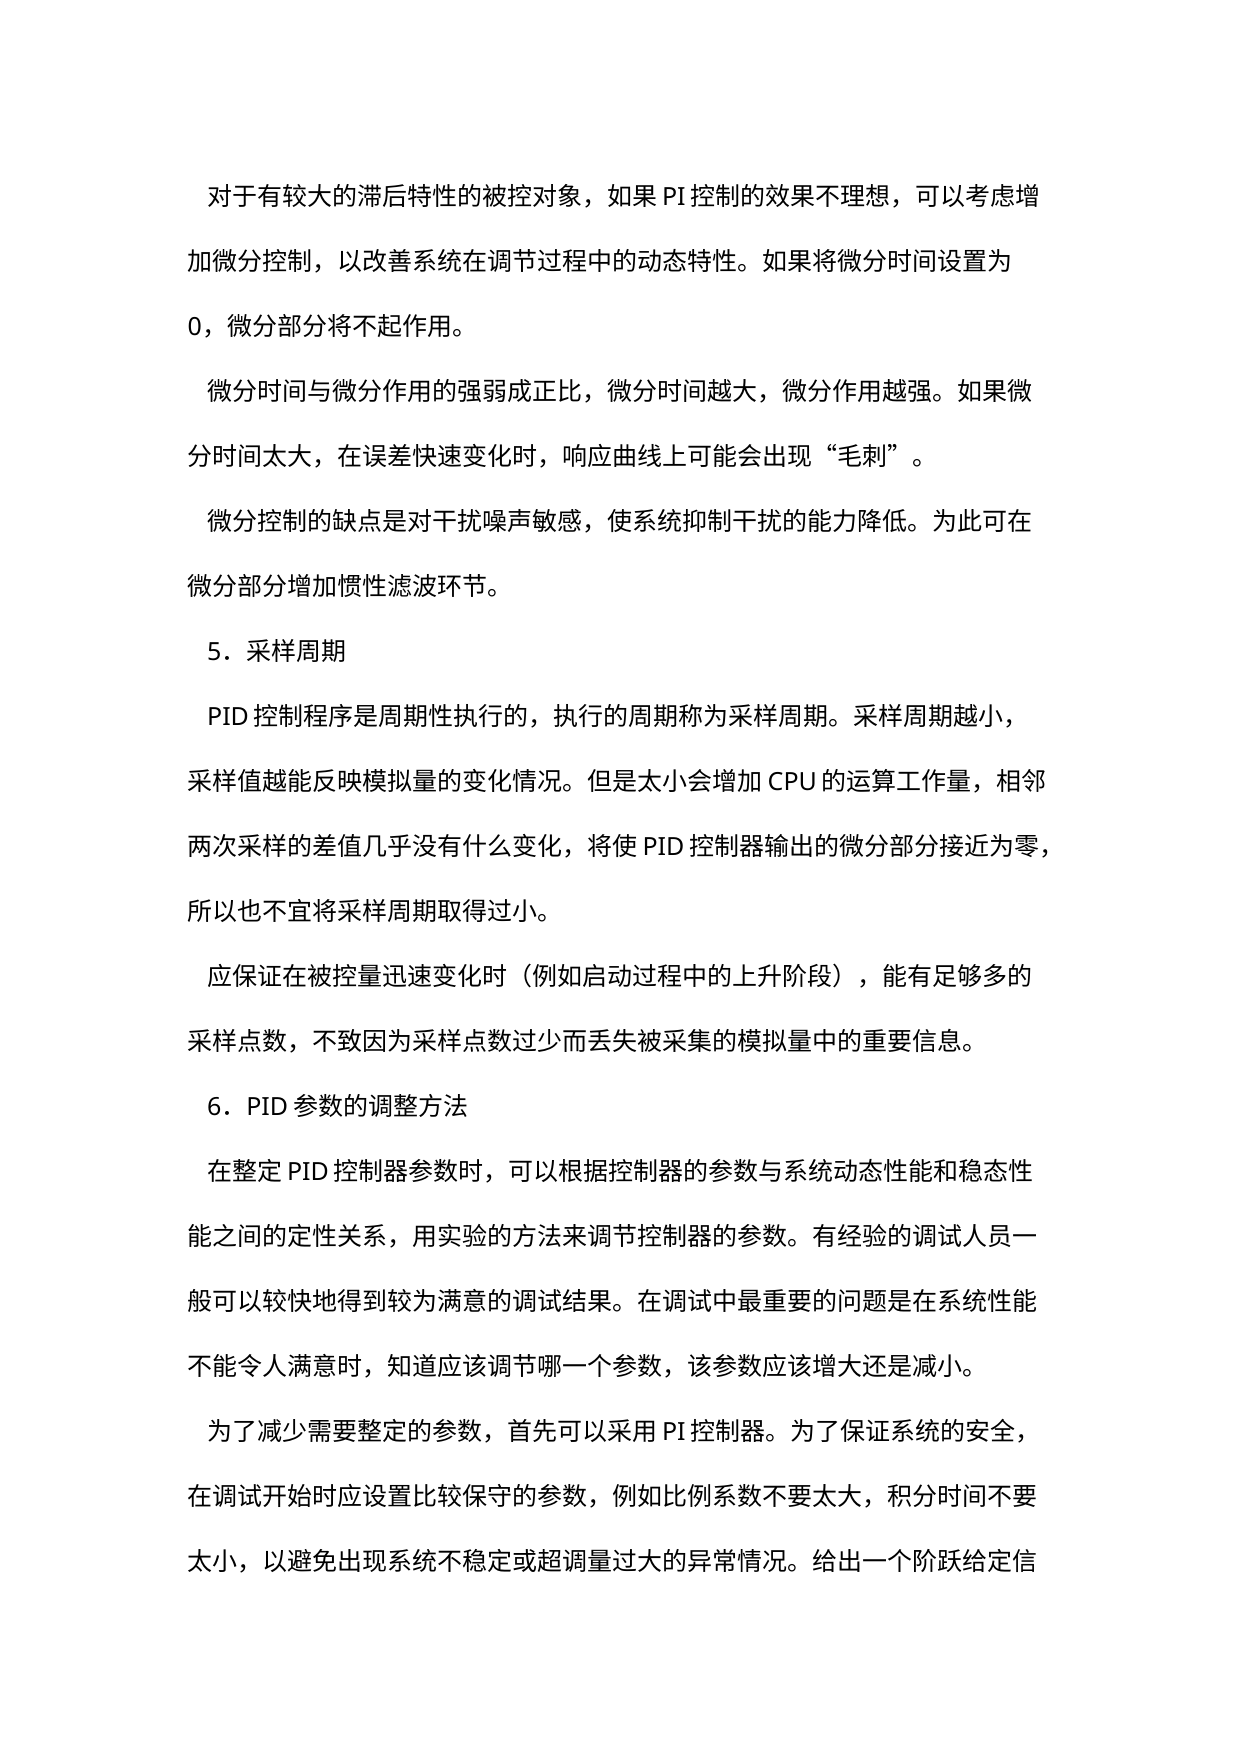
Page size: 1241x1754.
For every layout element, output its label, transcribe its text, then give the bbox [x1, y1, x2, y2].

text 对于有较大的滞后特性的被控对象，如果PI控制的效果不理想，可以考虑增加微分控制，以改善系统在调节过程中的动态特性。如果将微分时间设置为0，微分部分将不起作用。 [187, 162, 1053, 357]
text 在整定PID控制器参数时，可以根据控制器的参数与系统动态性能和稳态性能之间的定性关系，用实验的方法来调节控制器的参数。有经验的调试人员一般可以较快地得到较为满意的调试结果。在调试中最重要的问题是在系统性能不能令人满意时，知道应该调节哪一个参数，该参数应该增大还是减小。 [187, 1137, 1053, 1397]
text 微分控制的缺点是对干扰噪声敏感，使系统抑制干扰的能力降低。为此可在微分部分增加惯性滤波环节。 [187, 487, 1053, 617]
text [187, 1397, 1053, 1592]
text 微分时间与微分作用的强弱成正比，微分时间越大，微分作用越强。如果微分时间太大，在误差快速变化时，响应曲线上可能会出现“毛刺”。 [187, 357, 1053, 487]
text 6．PID参数的调整方法 [187, 1072, 1053, 1137]
text PID控制程序是周期性执行的，执行的周期称为采样周期。采样周期越小，采样值越能反映模拟量的变化情况。但是太小会增加CPU的运算工作量，相邻两次采样的差值几乎没有什么变化，将使PID控制器输出的微分部分接近为零，所以也不宜将采样周期取得过小。 [187, 682, 1053, 942]
text 应保证在被控量迅速变化时（例如启动过程中的上升阶段），能有足够多的采样点数，不致因为采样点数过少而丢失被采集的模拟量中的重要信息。 [187, 942, 1053, 1072]
text 5．采样周期 [187, 617, 1053, 682]
